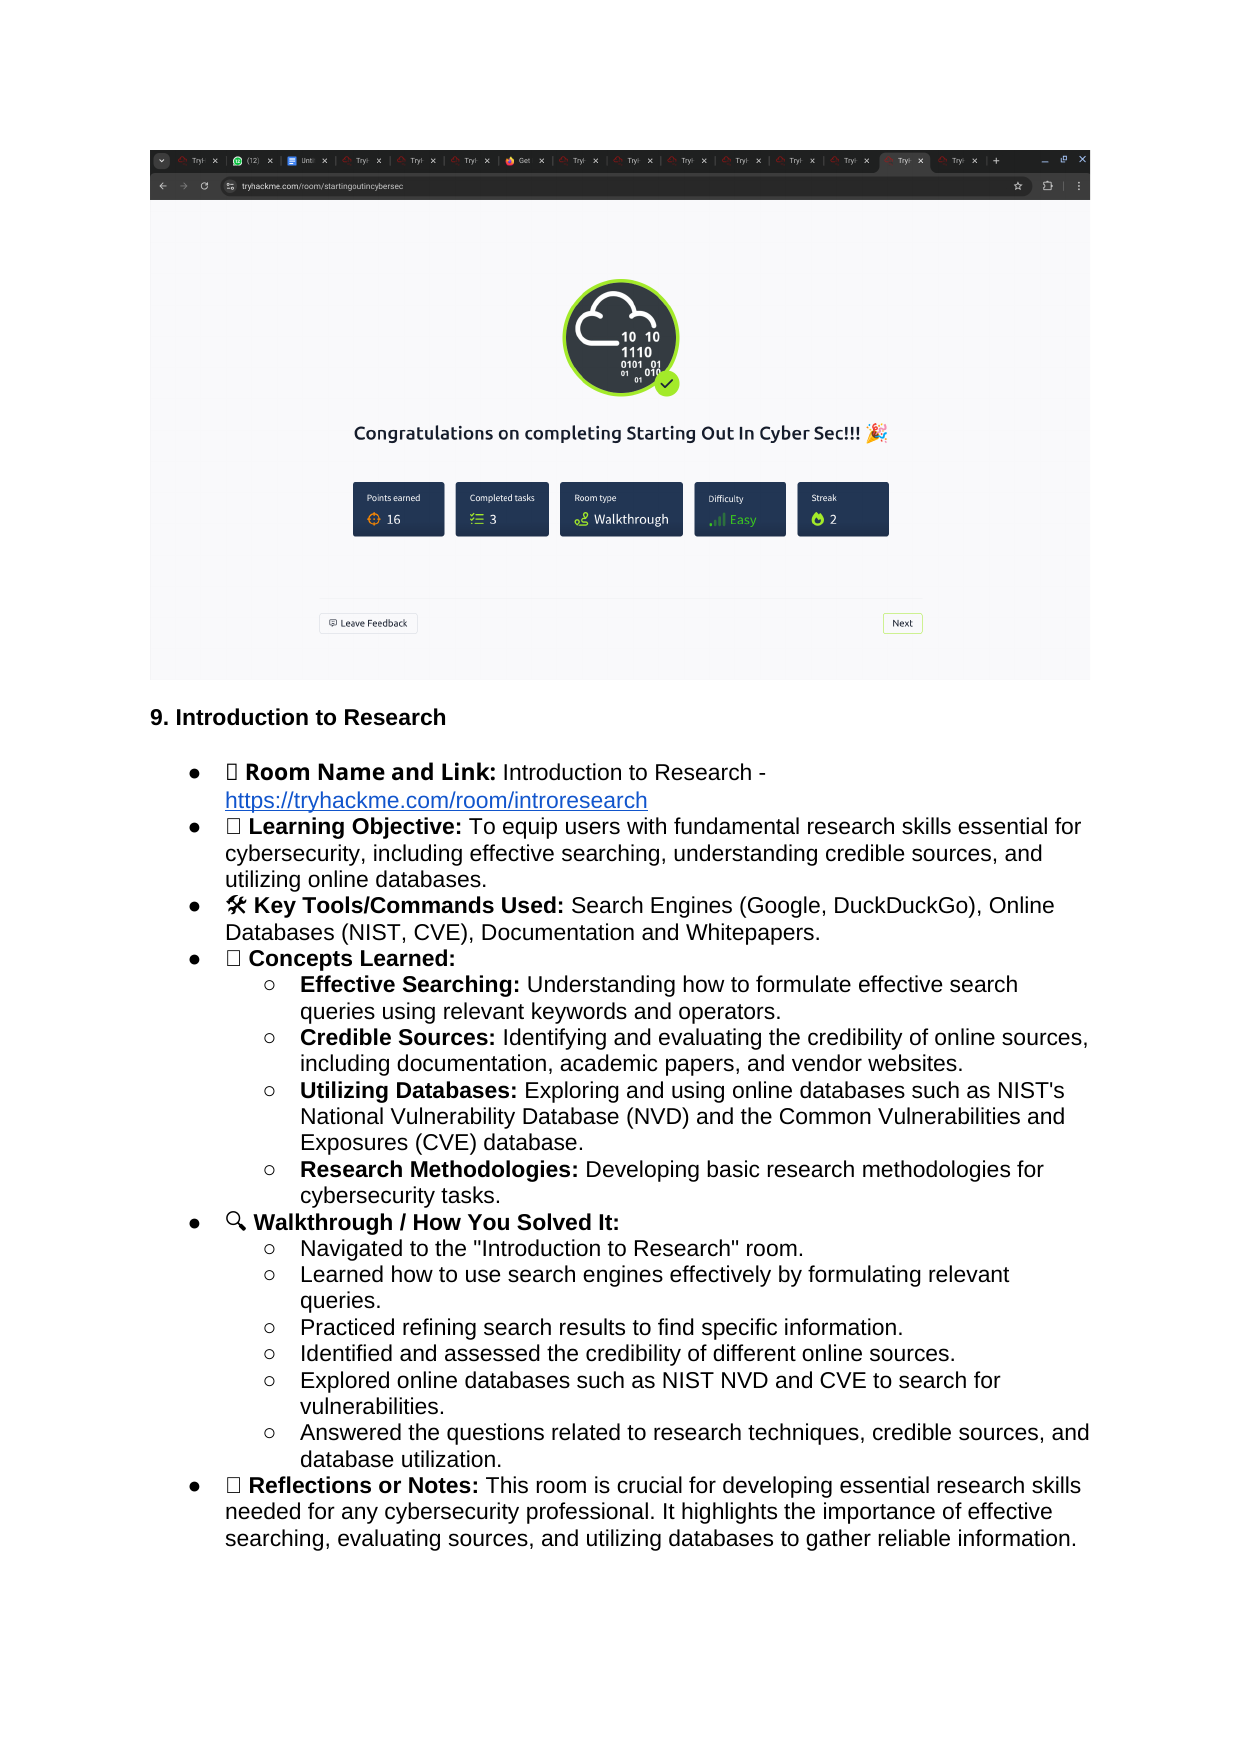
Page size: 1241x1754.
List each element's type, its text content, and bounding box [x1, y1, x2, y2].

list Research Methodologies: Developing basic research methodologies for cybersecurity tasks. [262, 1156, 1090, 1208]
list 🛠 Key Tools/Commands Used: Search Engines (Google, DuckDuckGo), Online Databases (NIST, CVE), Documentation and Whitepapers. [187, 892, 1090, 945]
list Answered the questions related to research techniques, credible sources, and database utilization. [262, 1419, 1090, 1472]
list 🧠 Concepts Learned: [187, 945, 1090, 971]
list Utilizing Databases: Exploring and using online databases such as NIST's National Vulnerability Database (NVD) and the Common Vulnerabilities and Exposures (CVE) database. [262, 1077, 1090, 1156]
list Learned how to use search engines effectively by formulating relevant queries. [262, 1261, 1090, 1314]
list 💡 Reflections or Notes: This room is crucial for developing essential research skills needed for any cybersecurity professional. It highlights the importance of effective searching, evaluating sources, and utilizing databases to gather reliable information. [187, 1472, 1090, 1551]
list Identified and assessed the credibility of different online sources. [262, 1340, 1090, 1367]
list Practiced refining search results to find specific information. [262, 1314, 1090, 1340]
text 9. Introduction to Research [150, 704, 1090, 731]
list Navigated to the "Introduction to Research" room. [262, 1235, 1090, 1261]
list Credible Sources: Identifying and evaluating the credibility of online sources, including documentation, academic papers, and vendor websites. [262, 1024, 1090, 1077]
list 🎯 Learning Objective: To equip users with fundamental research skills essential for cybersecurity, including effective searching, understanding credible sources, and utilizing online databases. [187, 813, 1090, 892]
list Explored online databases such as NIST NVD and CVE to search for vulnerabilities. [262, 1367, 1090, 1419]
picture [150, 150, 1091, 680]
list Effective Searching: Understanding how to formulate effective search queries using relevant keywords and operators. [262, 971, 1090, 1024]
list ✅ Room Name and Link: Introduction to Research - https://tryhackme.com/room/introresearch [187, 756, 1090, 813]
list 🔍 Walkthrough / How You Solved It: [187, 1208, 1090, 1235]
